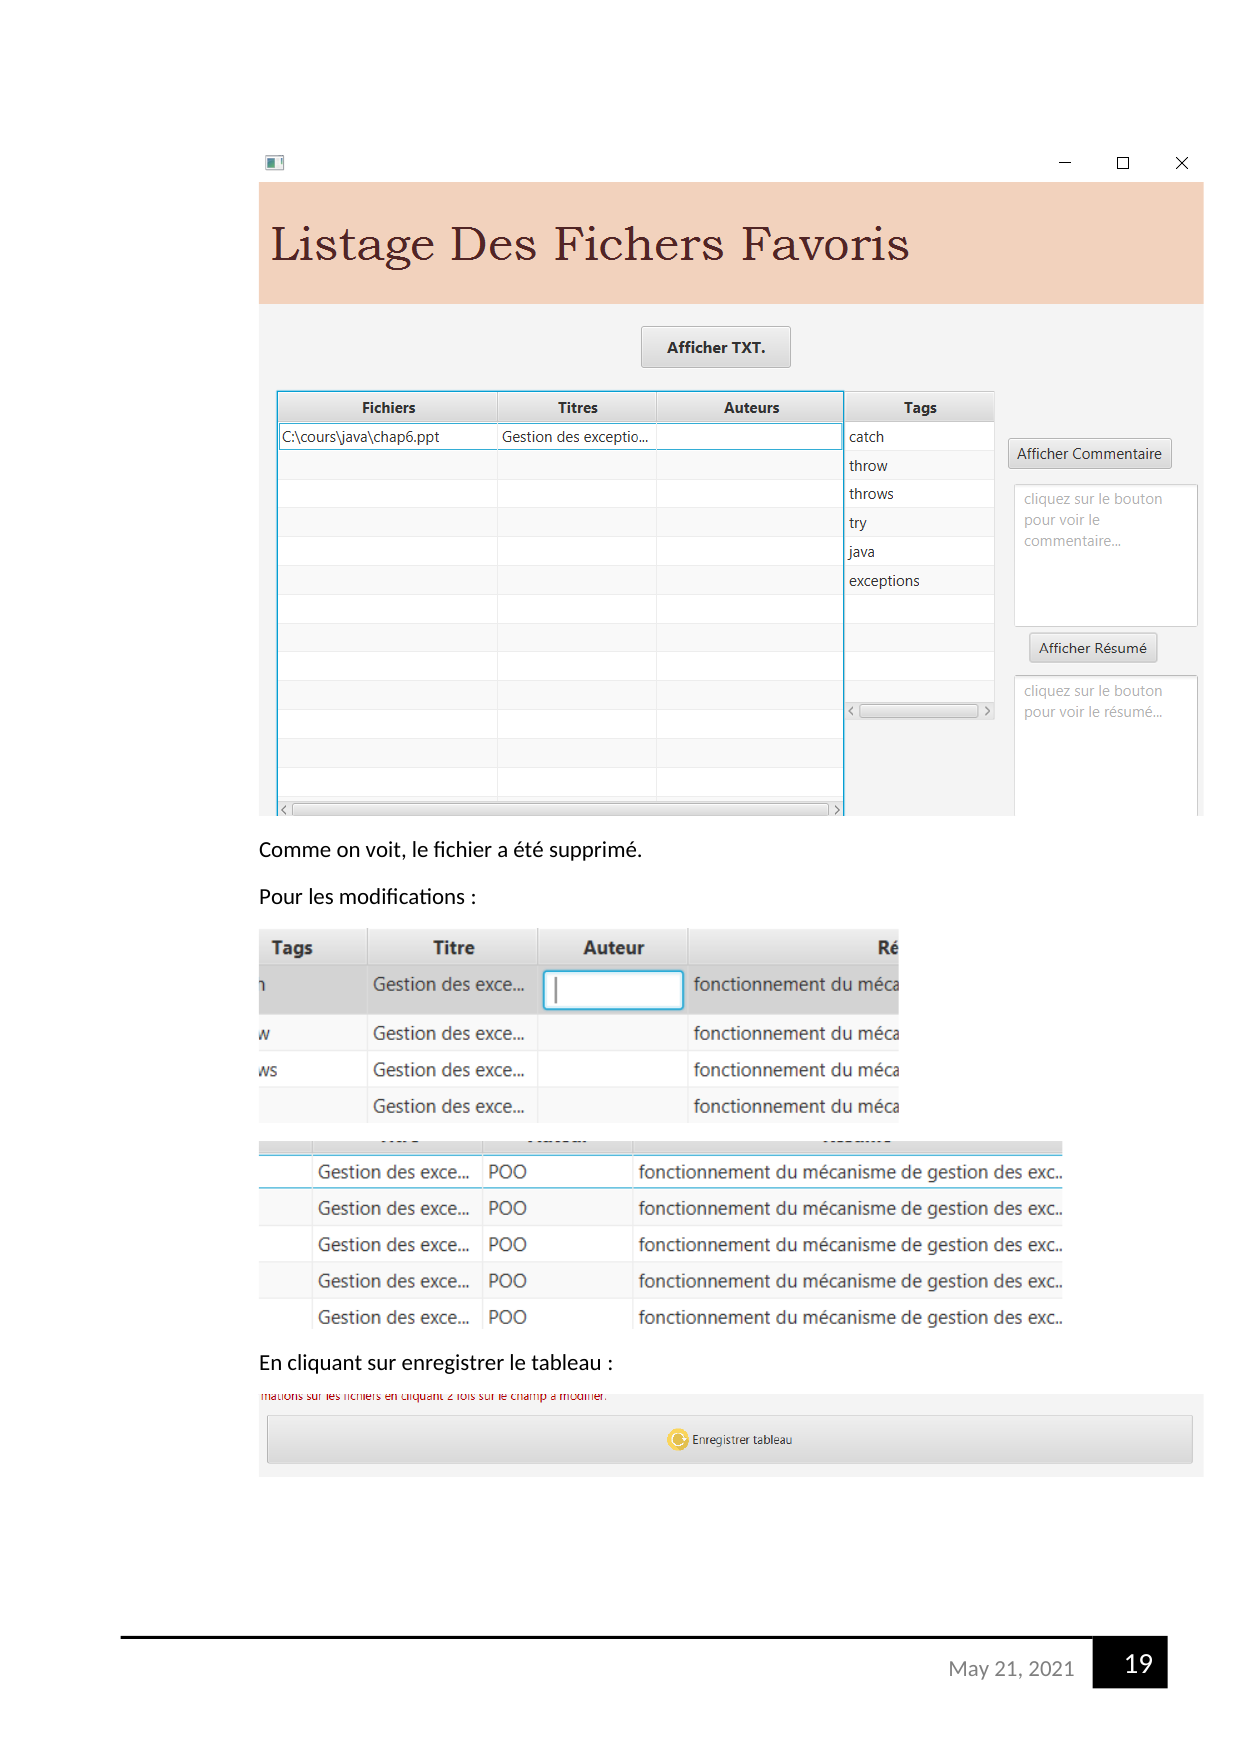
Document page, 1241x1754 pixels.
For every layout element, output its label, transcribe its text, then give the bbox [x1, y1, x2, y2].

text En cliquant sur enregistrer le tableau : [259, 1348, 1093, 1376]
picture [279, 393, 842, 816]
picture [258, 928, 899, 1123]
picture [258, 1141, 1063, 1329]
text Pour les modifications : [259, 882, 1093, 910]
picture [258, 1394, 1204, 1477]
picture [258, 153, 1204, 816]
text Comme on voit, le fichier a été supprimé. [259, 835, 1093, 863]
